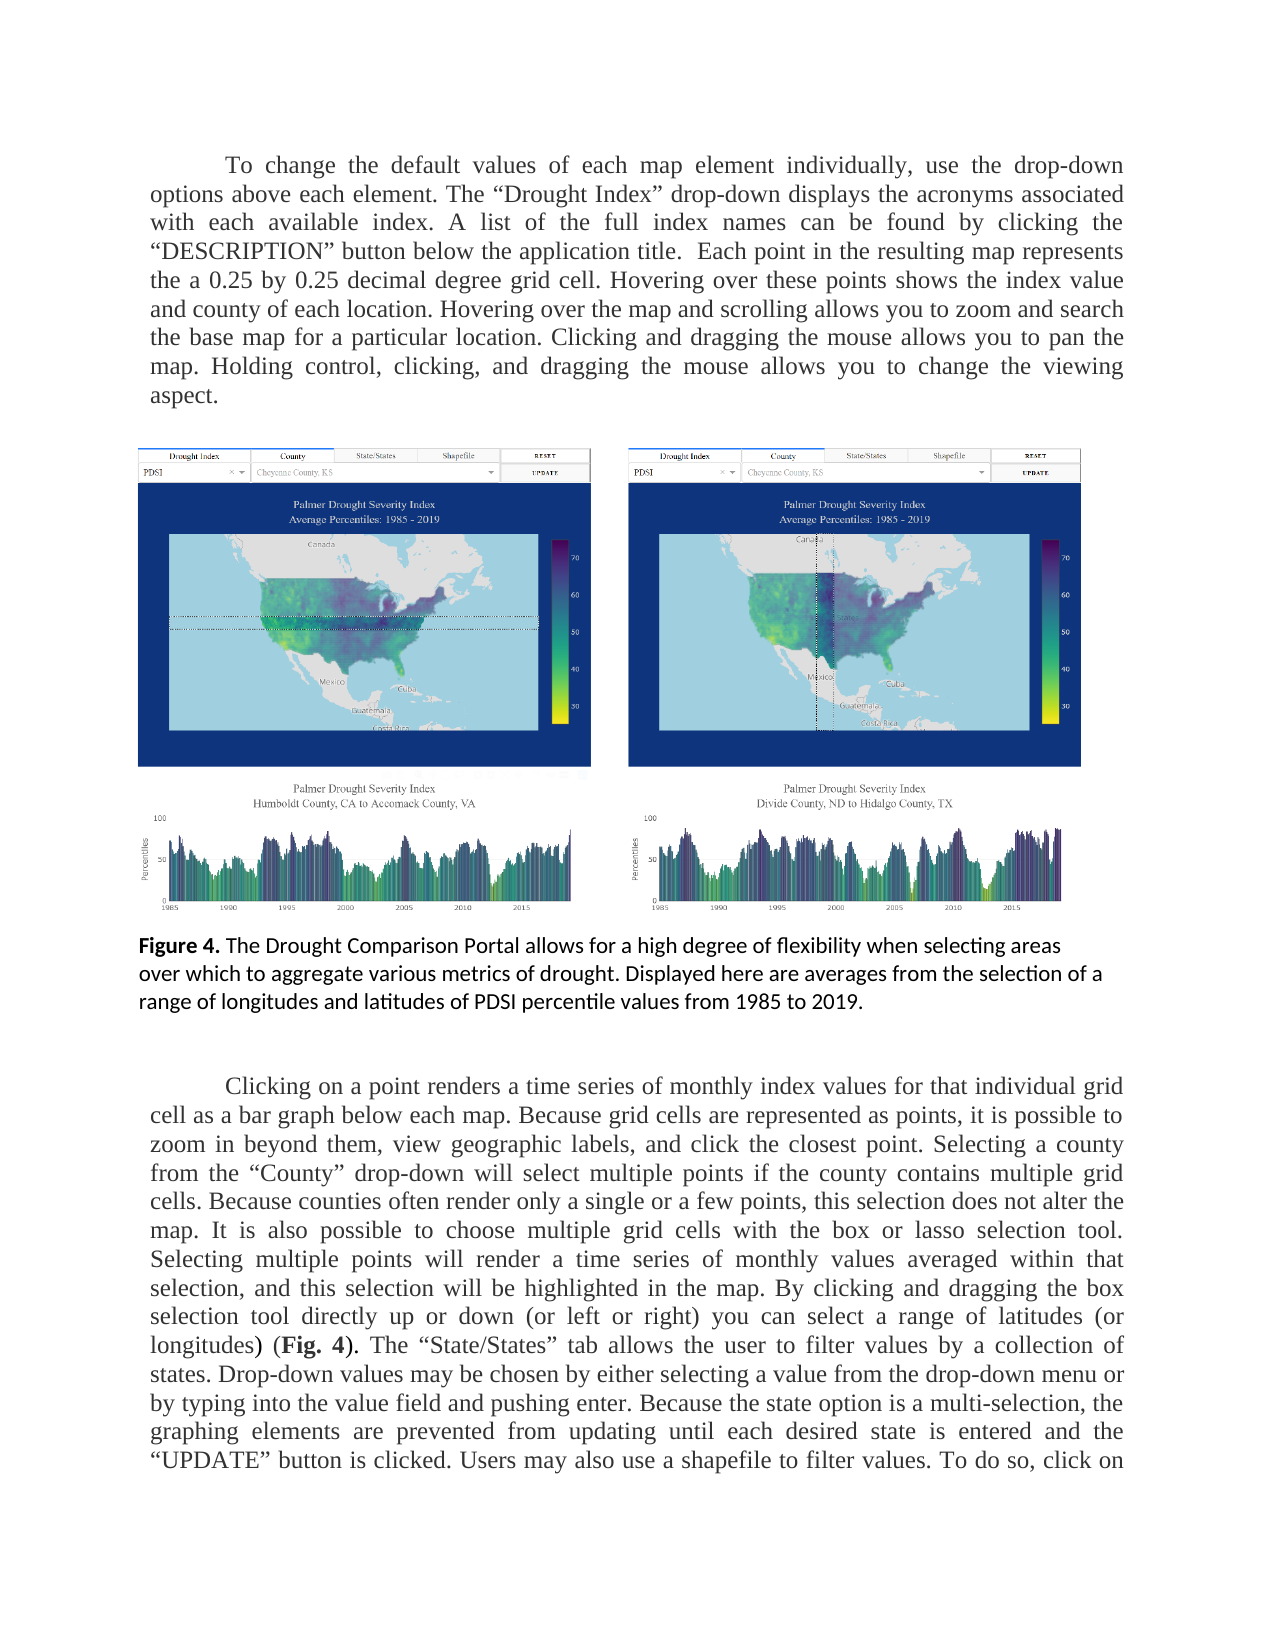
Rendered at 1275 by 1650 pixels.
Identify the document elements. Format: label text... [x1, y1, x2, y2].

picture [130, 438, 1107, 925]
